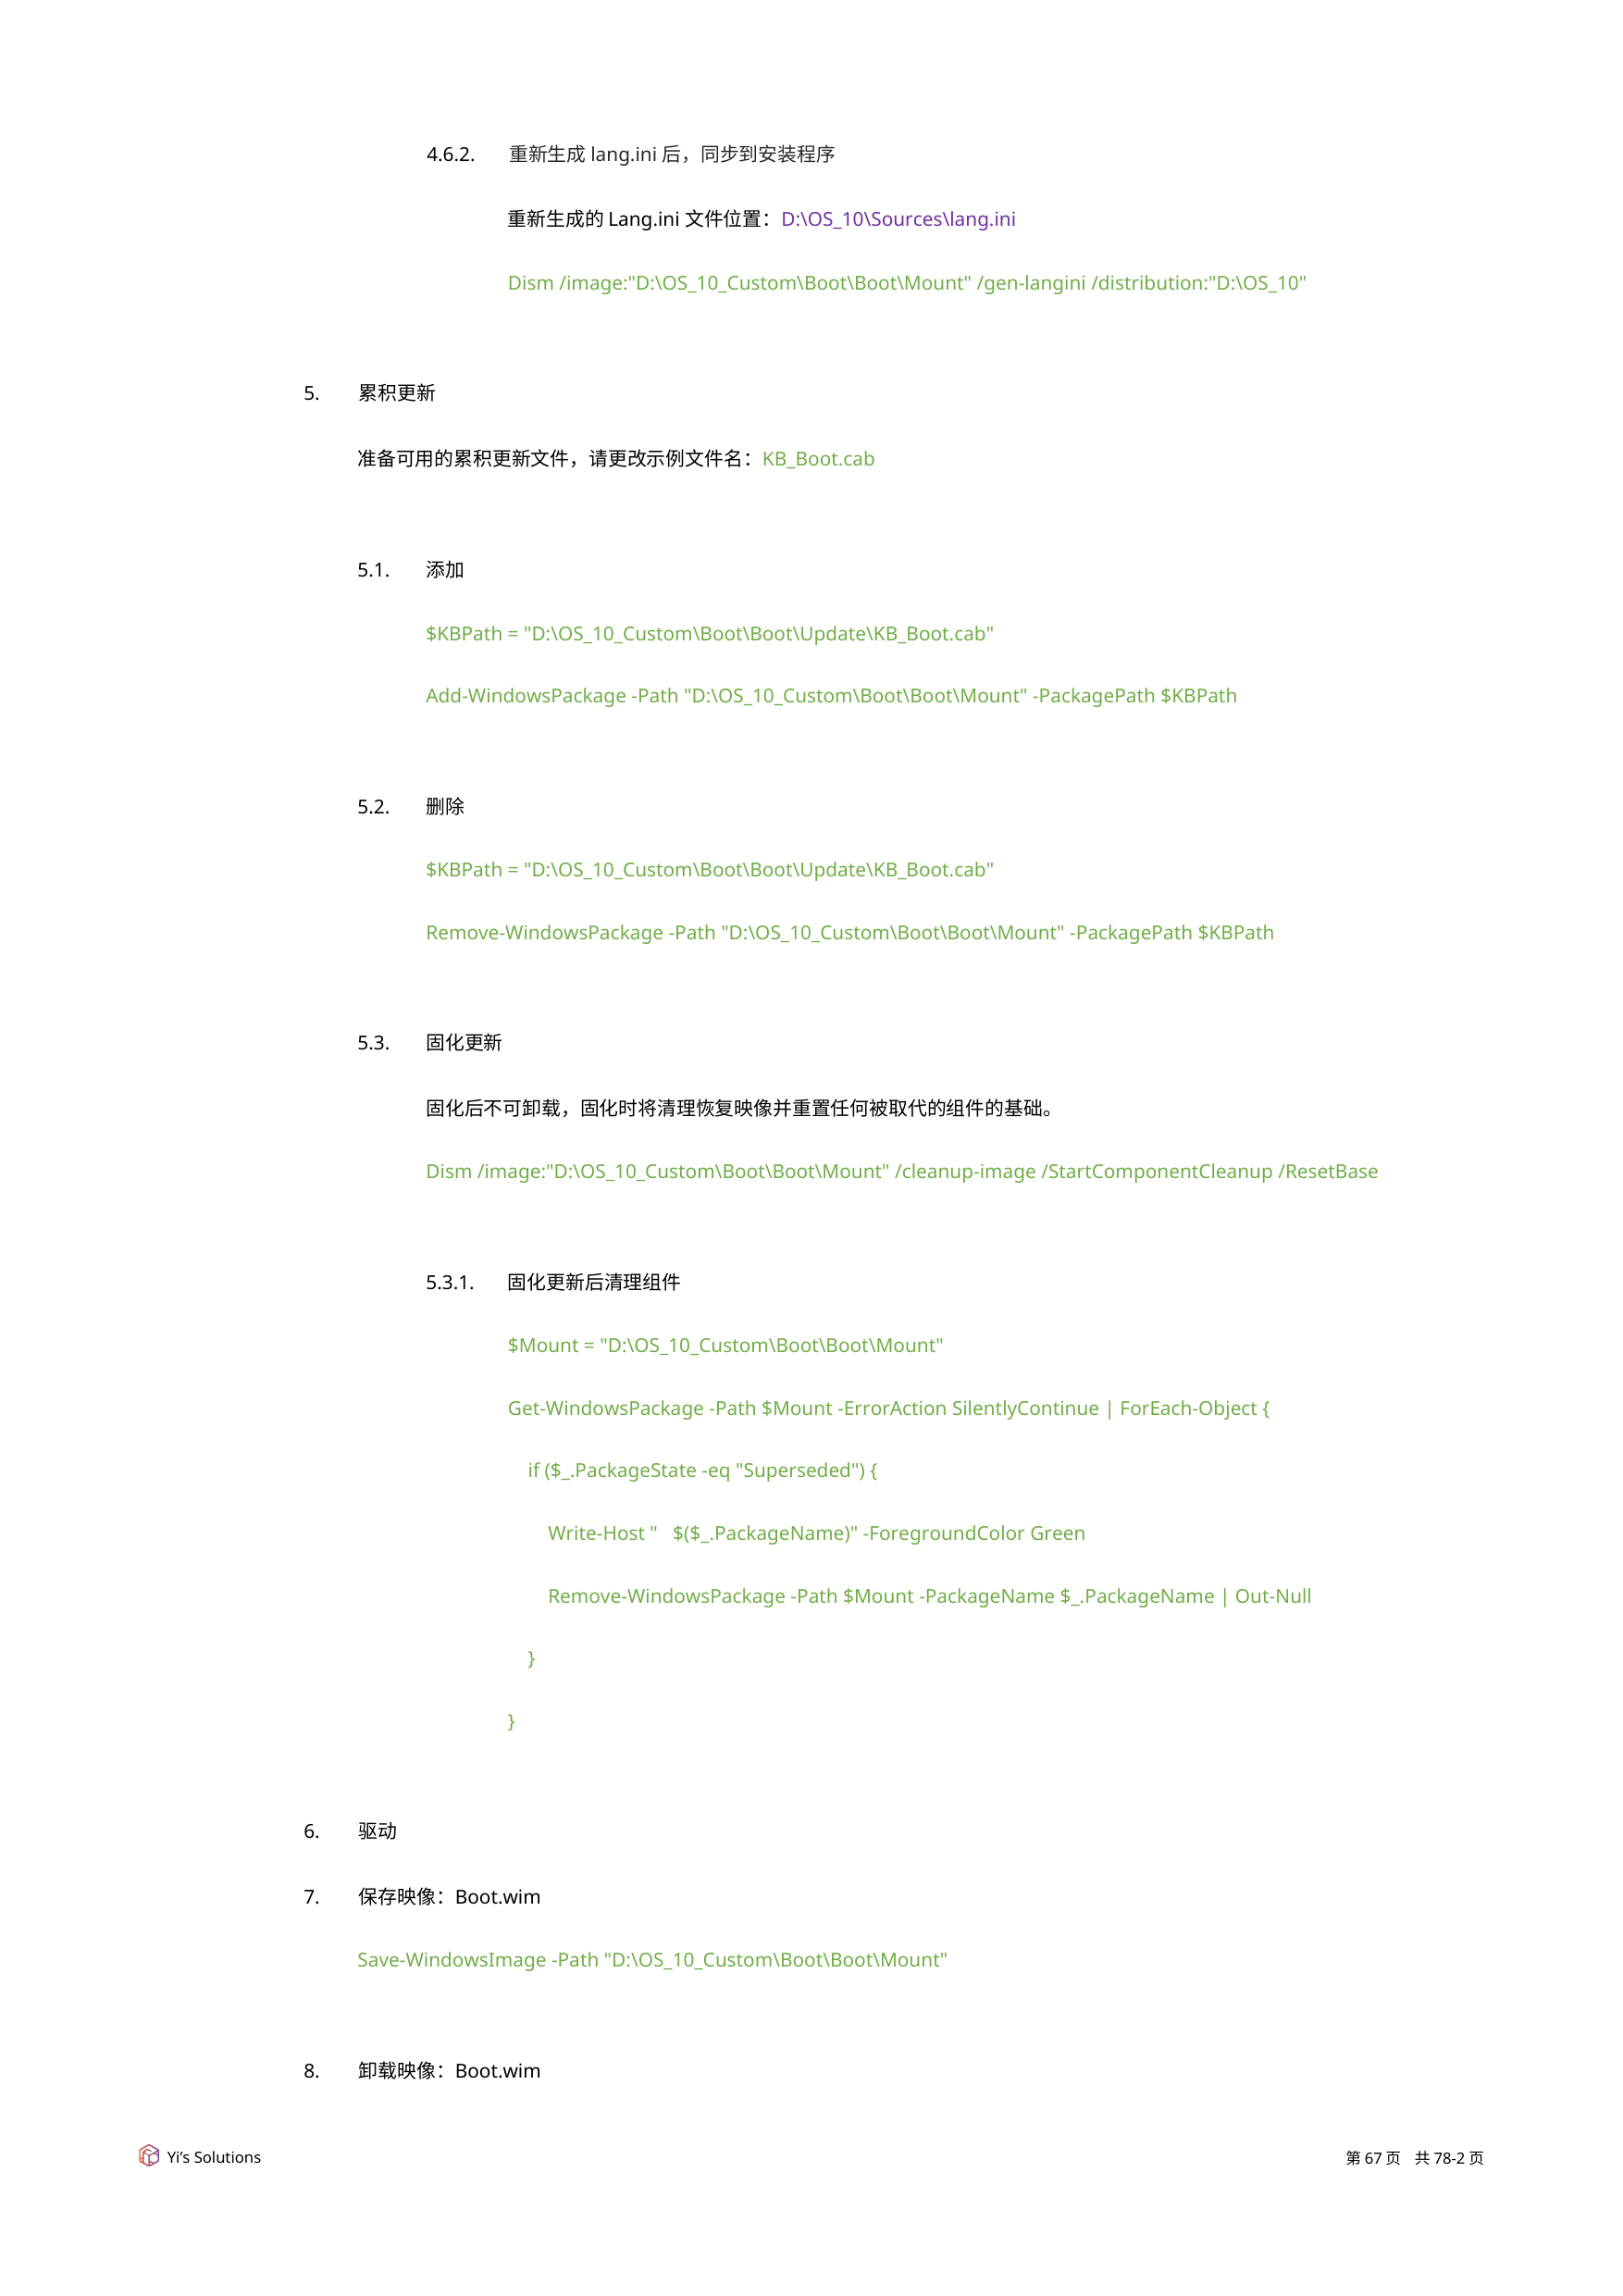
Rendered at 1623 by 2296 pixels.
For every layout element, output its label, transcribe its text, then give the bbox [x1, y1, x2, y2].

subtitle 固化更新 [357, 1028, 1484, 1056]
text Get-WindowsPackage -Path $Mount -ErrorAction SilentlyContinue | ForEach-Object { [508, 1395, 1484, 1421]
subtitle 驱动 [304, 1816, 1484, 1844]
text 固化后不可卸载，固化时将清理恢复映像并重置任何被取代的组件的基础。 [426, 1093, 1484, 1121]
list Add-WindowsPackage -Path "D:\OS_10_Custom\Boot\Boot\Mount" -PackagePath $KBPath [426, 682, 1484, 709]
text Write-Host " $($_.PackageName)" -ForegroundColor Green [508, 1520, 1484, 1546]
subtitle 固化更新后清理组件 [426, 1267, 1484, 1295]
text Remove-WindowsPackage -Path "D:\OS_10_Custom\Boot\Boot\Mount" -PackagePath $KBPath [426, 919, 1484, 945]
text $KBPath = "D:\OS_10_Custom\Boot\Boot\Update\KB_Boot.cab" [426, 856, 1484, 883]
subtitle 删除 [357, 791, 1484, 819]
text Save-WindowsImage -Path "D:\OS_10_Custom\Boot\Boot\Mount" [357, 1946, 1484, 1973]
subtitle 重新生成 lang.ini 后，同步到安装程序 [427, 139, 1484, 167]
list $KBPath = "D:\OS_10_Custom\Boot\Boot\Update\KB_Boot.cab" [426, 620, 1484, 646]
text Dism /image:"D:\OS_10_Custom\Boot\Boot\Mount" /cleanup-image /StartComponentCleanup /ResetBase [426, 1158, 1484, 1185]
text } [508, 1644, 1484, 1671]
text 重新生成的Lang.ini 文件位置：D:\OS_10\Sources\lang.ini [508, 204, 1484, 232]
subtitle 卸载映像：Boot.wim [304, 2055, 1484, 2083]
text } [508, 1707, 1484, 1733]
text Dism /image:"D:\OS_10_Custom\Boot\Boot\Mount" /gen-langini /distribution:"D:\OS_10" [508, 269, 1484, 295]
subtitle 保存映像：Boot.wim [304, 1881, 1484, 1909]
picture [139, 2144, 159, 2166]
text Remove-WindowsPackage -Path $Mount -PackageName $_.PackageName | Out-Null [508, 1582, 1484, 1608]
subtitle 累积更新 [304, 378, 1484, 406]
text $Mount = "D:\OS_10_Custom\Boot\Boot\Mount" [508, 1332, 1484, 1359]
subtitle 添加 [357, 554, 1484, 582]
text 准备可用的累积更新文件，请更改示例文件名：KB_Boot.cab [357, 443, 1484, 471]
text if ($_.PackageState -eq "Superseded") { [508, 1457, 1484, 1483]
